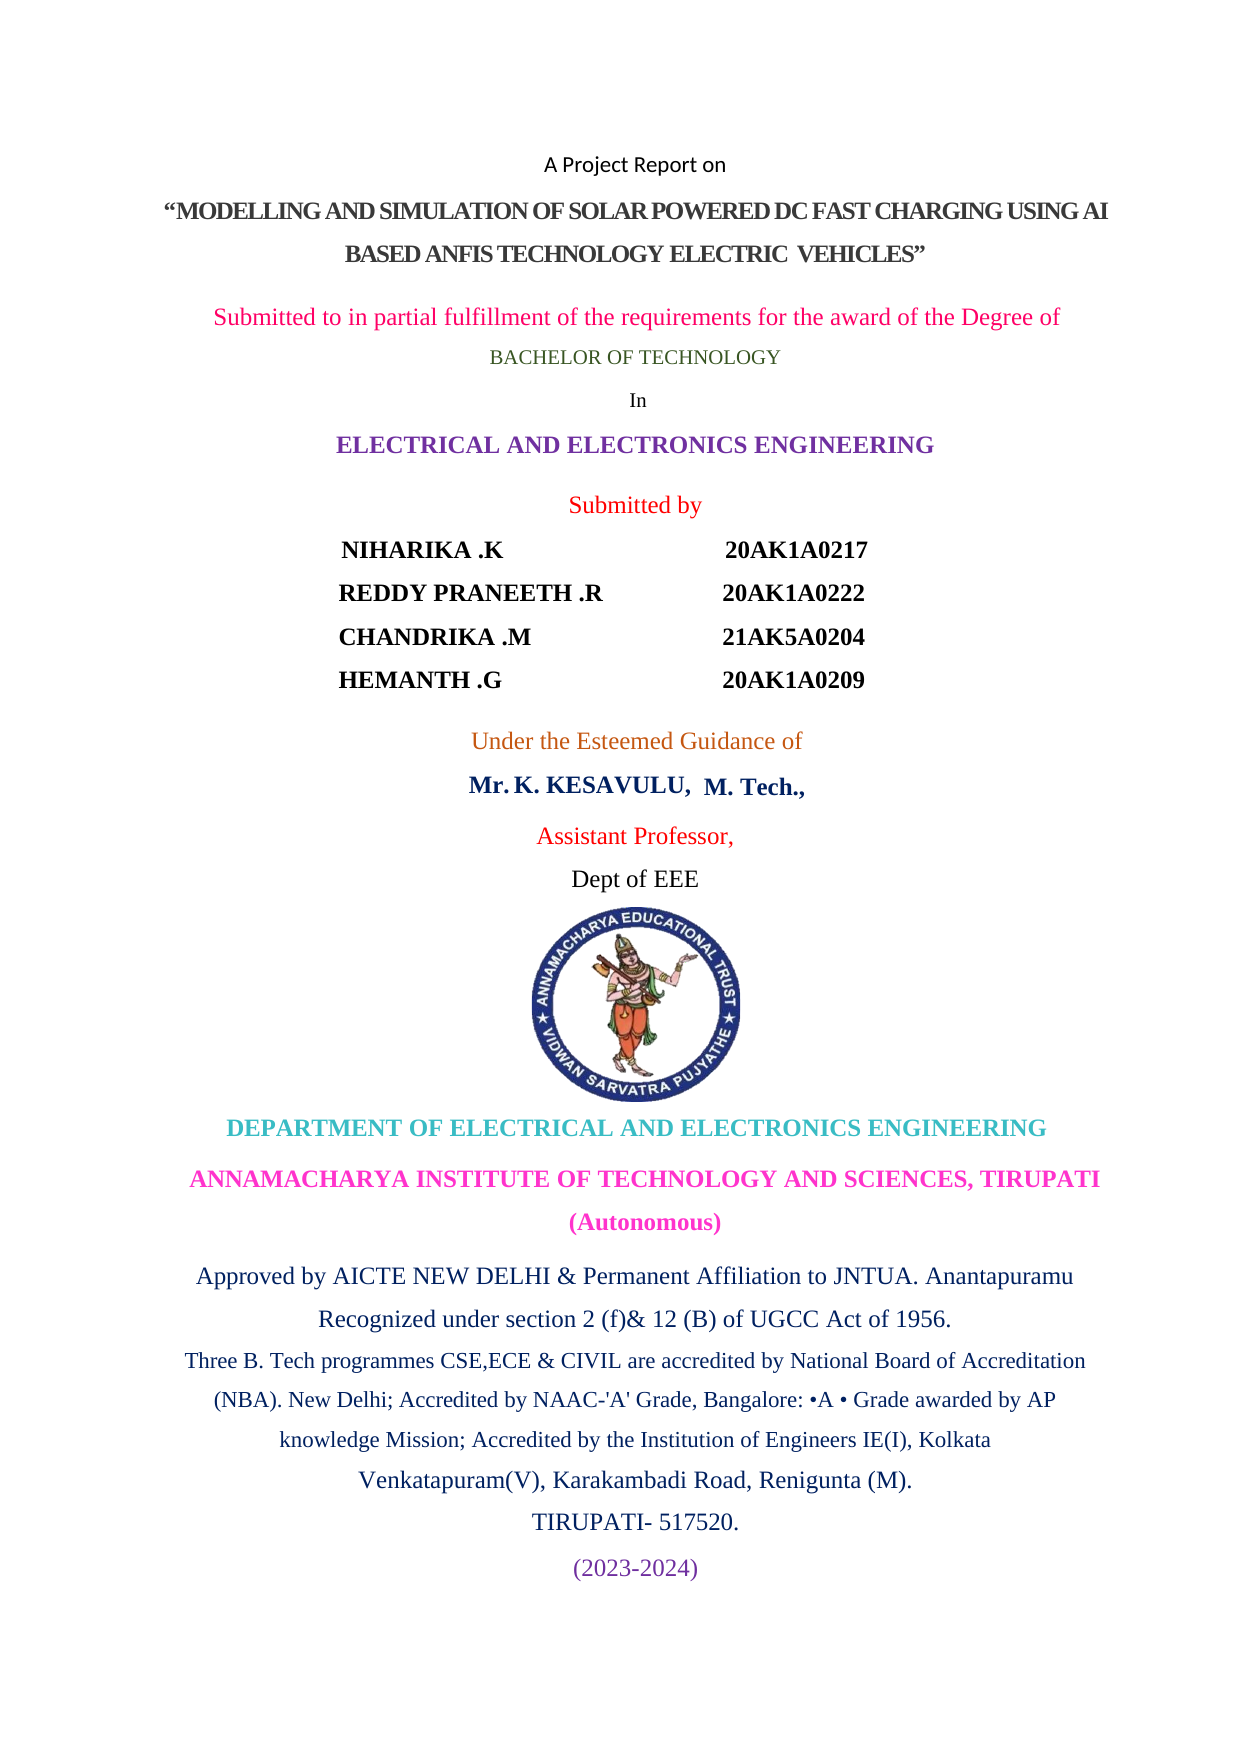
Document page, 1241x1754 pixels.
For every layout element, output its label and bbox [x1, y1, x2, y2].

picture [531, 907, 741, 1102]
